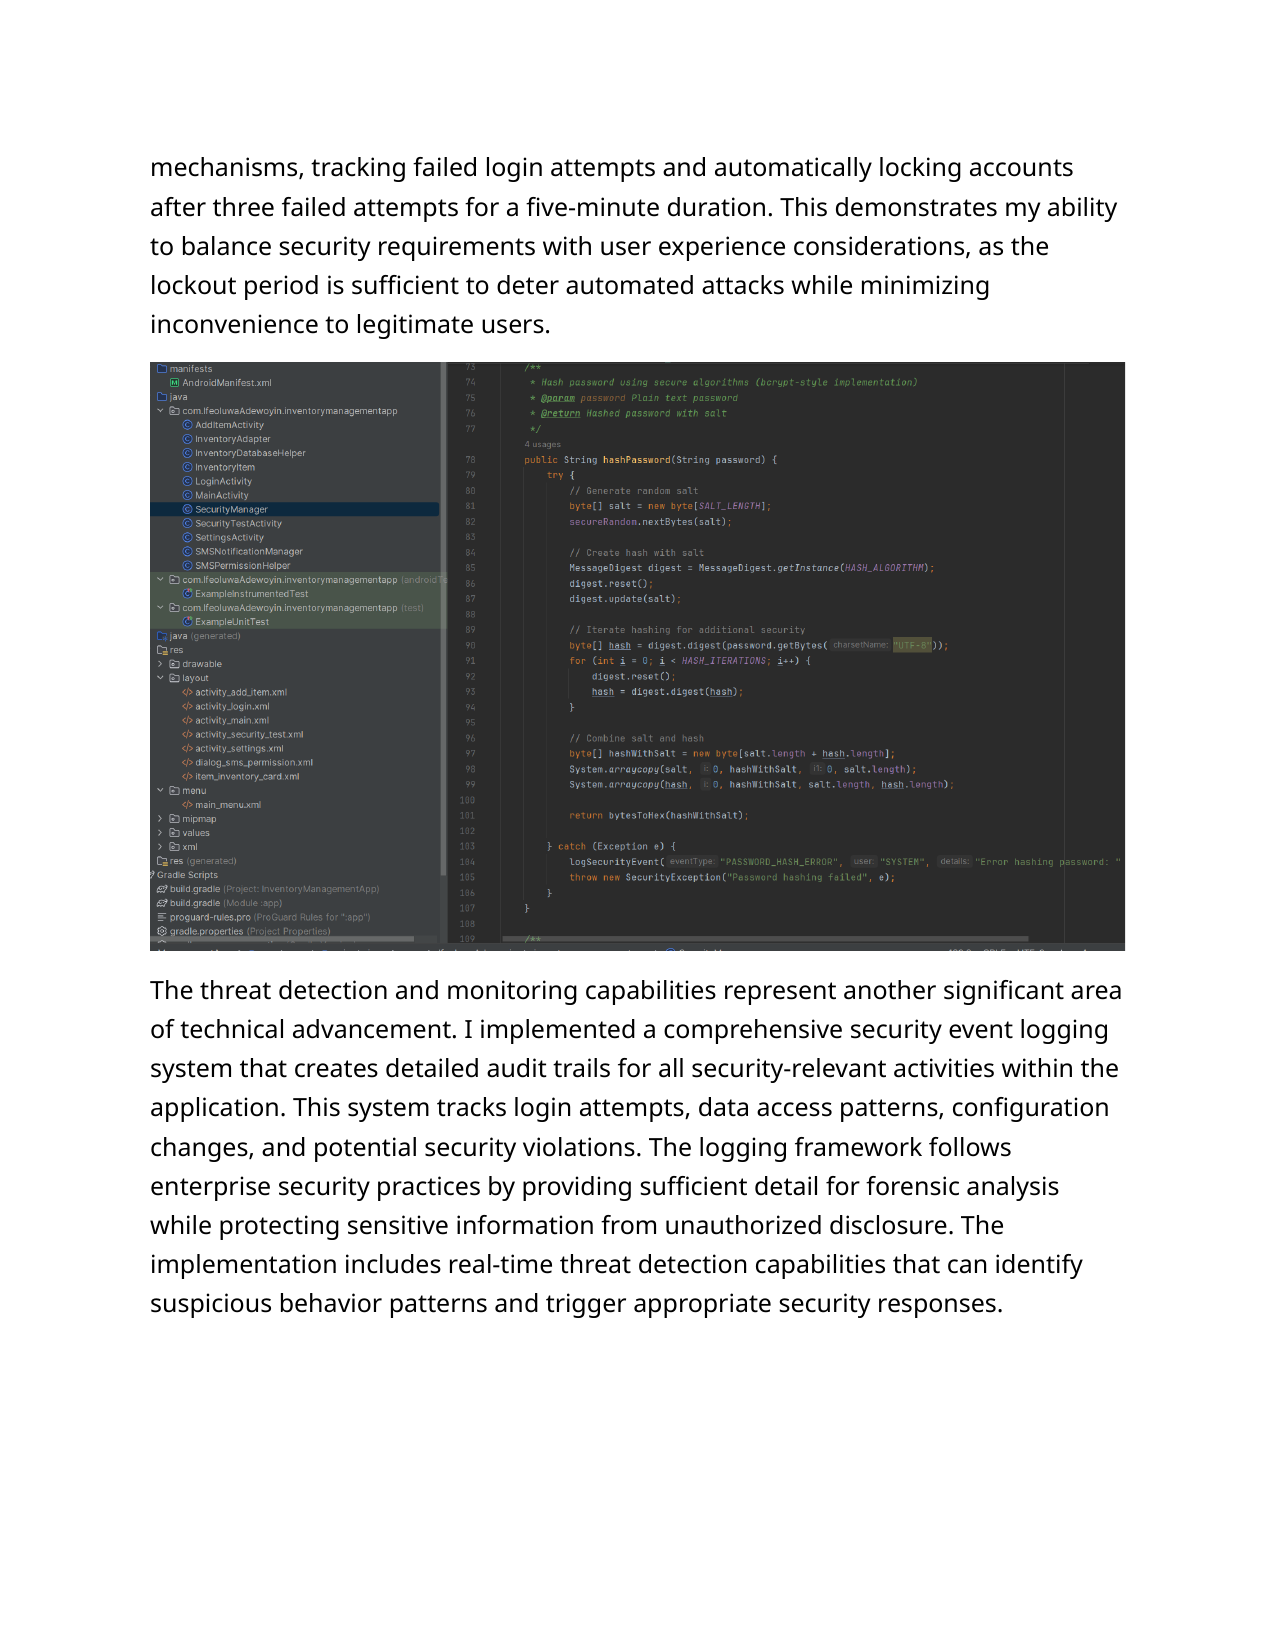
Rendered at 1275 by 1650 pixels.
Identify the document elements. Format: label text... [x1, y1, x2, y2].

picture [150, 362, 1125, 951]
text The threat detection and monitoring capabilities represent another significant area of technical advancement. I implemented a comprehensive security event logging system that creates detailed audit trails for all security-relevant activities within the application. This system tracks login attempts, data access patterns, configuration changes, and potential security violations. The logging framework follows enterprise security practices by providing sufficient detail for forensic analysis while protecting sensitive information from unauthorized disclosure. The implementation includes real-time threat detection capabilities that can identify suspicious behavior patterns and trigger appropriate security responses. [150, 973, 1125, 1320]
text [150, 150, 1125, 341]
